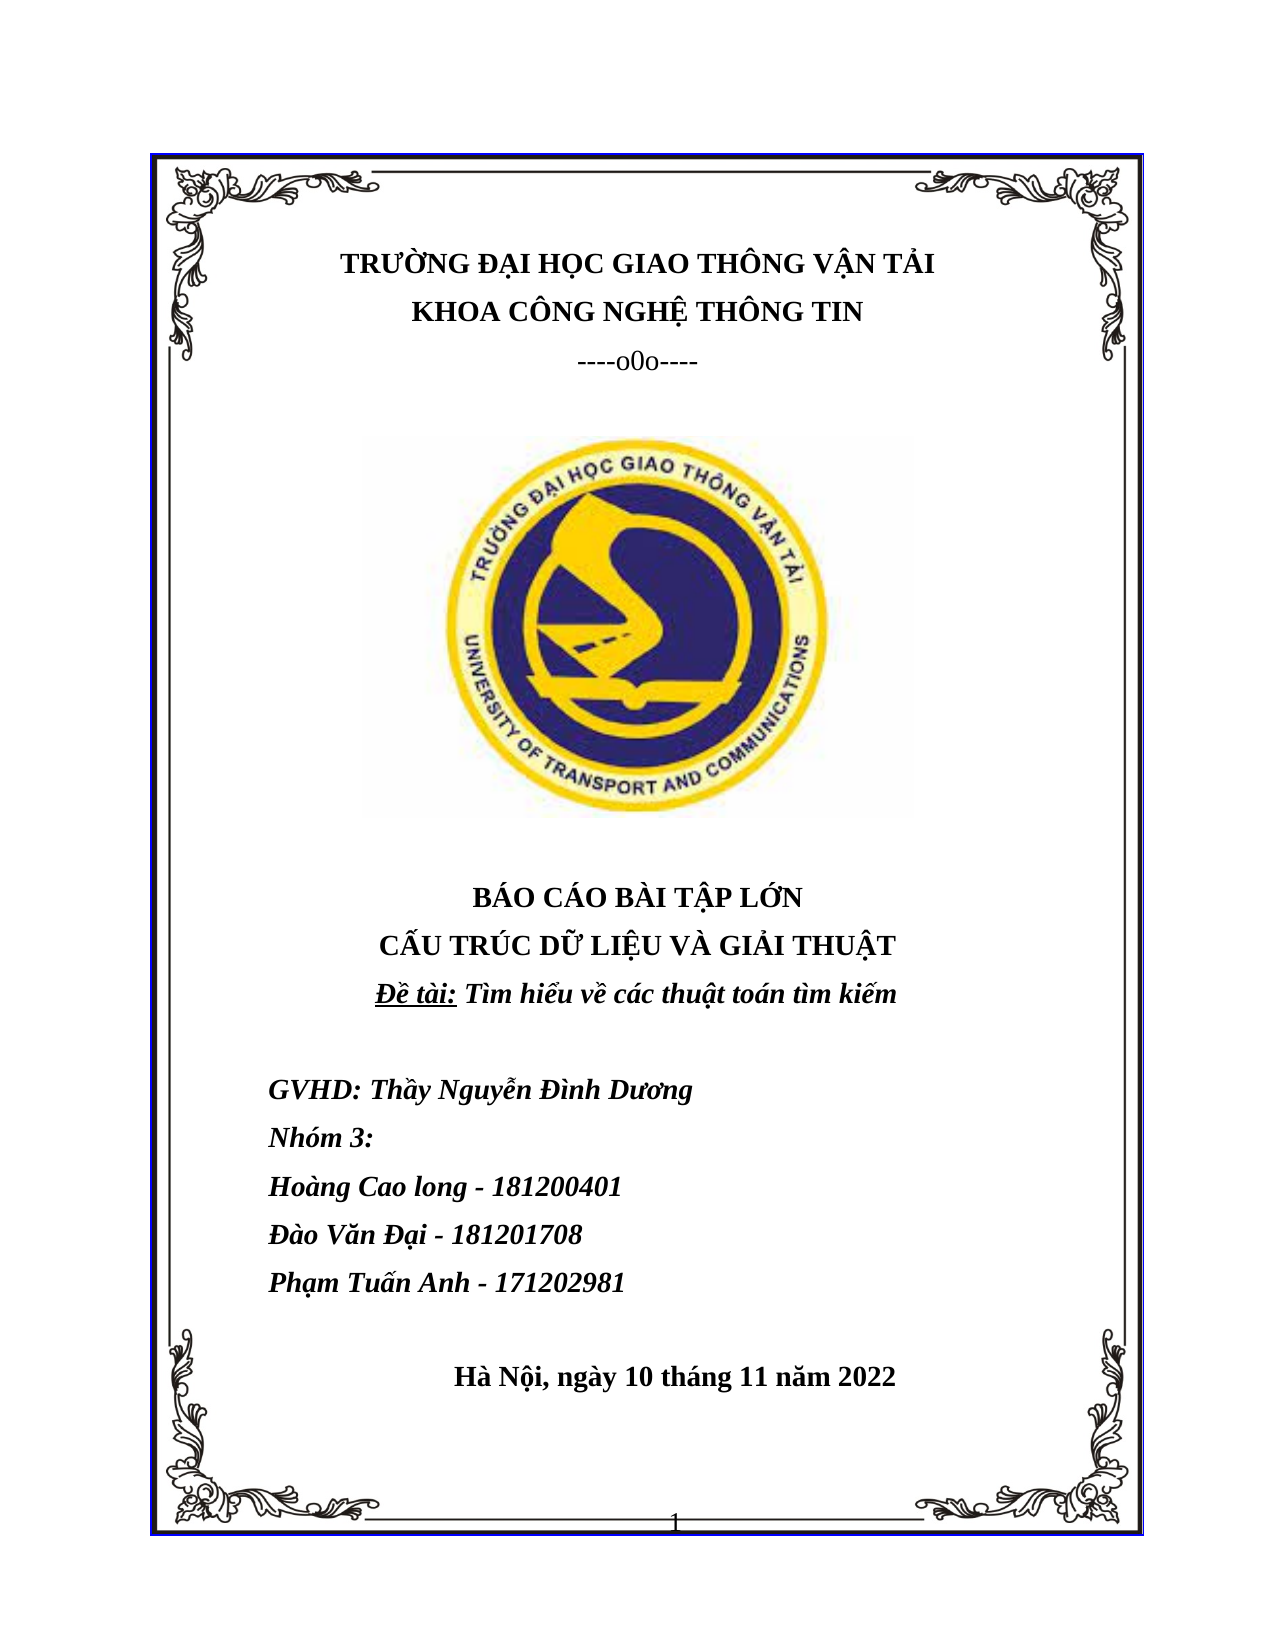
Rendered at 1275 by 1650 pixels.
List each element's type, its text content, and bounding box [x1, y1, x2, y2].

text GVHD: Thầy Nguyễn Đình Dương [150, 1072, 1125, 1106]
text BÁO CÁO BÀI TẬP LỚN [150, 880, 1125, 913]
text Đào Văn Đại - 181201708 [150, 1217, 1125, 1250]
text TRƯỜNG ĐẠI HỌC GIAO THÔNG VẬN TẢI [150, 246, 1125, 280]
text Đề tài: Tìm hiểu về các thuật toán tìm kiếm [150, 976, 1125, 1010]
text Nhóm 3: [150, 1121, 1125, 1154]
text CẤU TRÚC DỮ LIỆU VÀ GIẢI THUẬT [150, 928, 1125, 962]
text Phạm Tuấn Anh - 171202981 [150, 1265, 1125, 1298]
picture [152, 155, 1143, 1534]
text ----o0o---- [150, 343, 1125, 376]
text Hoàng Cao long - 181200401 [150, 1169, 1125, 1202]
text KHOA CÔNG NGHỆ THÔNG TIN [150, 294, 1125, 328]
text Hà Nội, ngày 10 tháng 11 năm 2022 [150, 1359, 1125, 1392]
